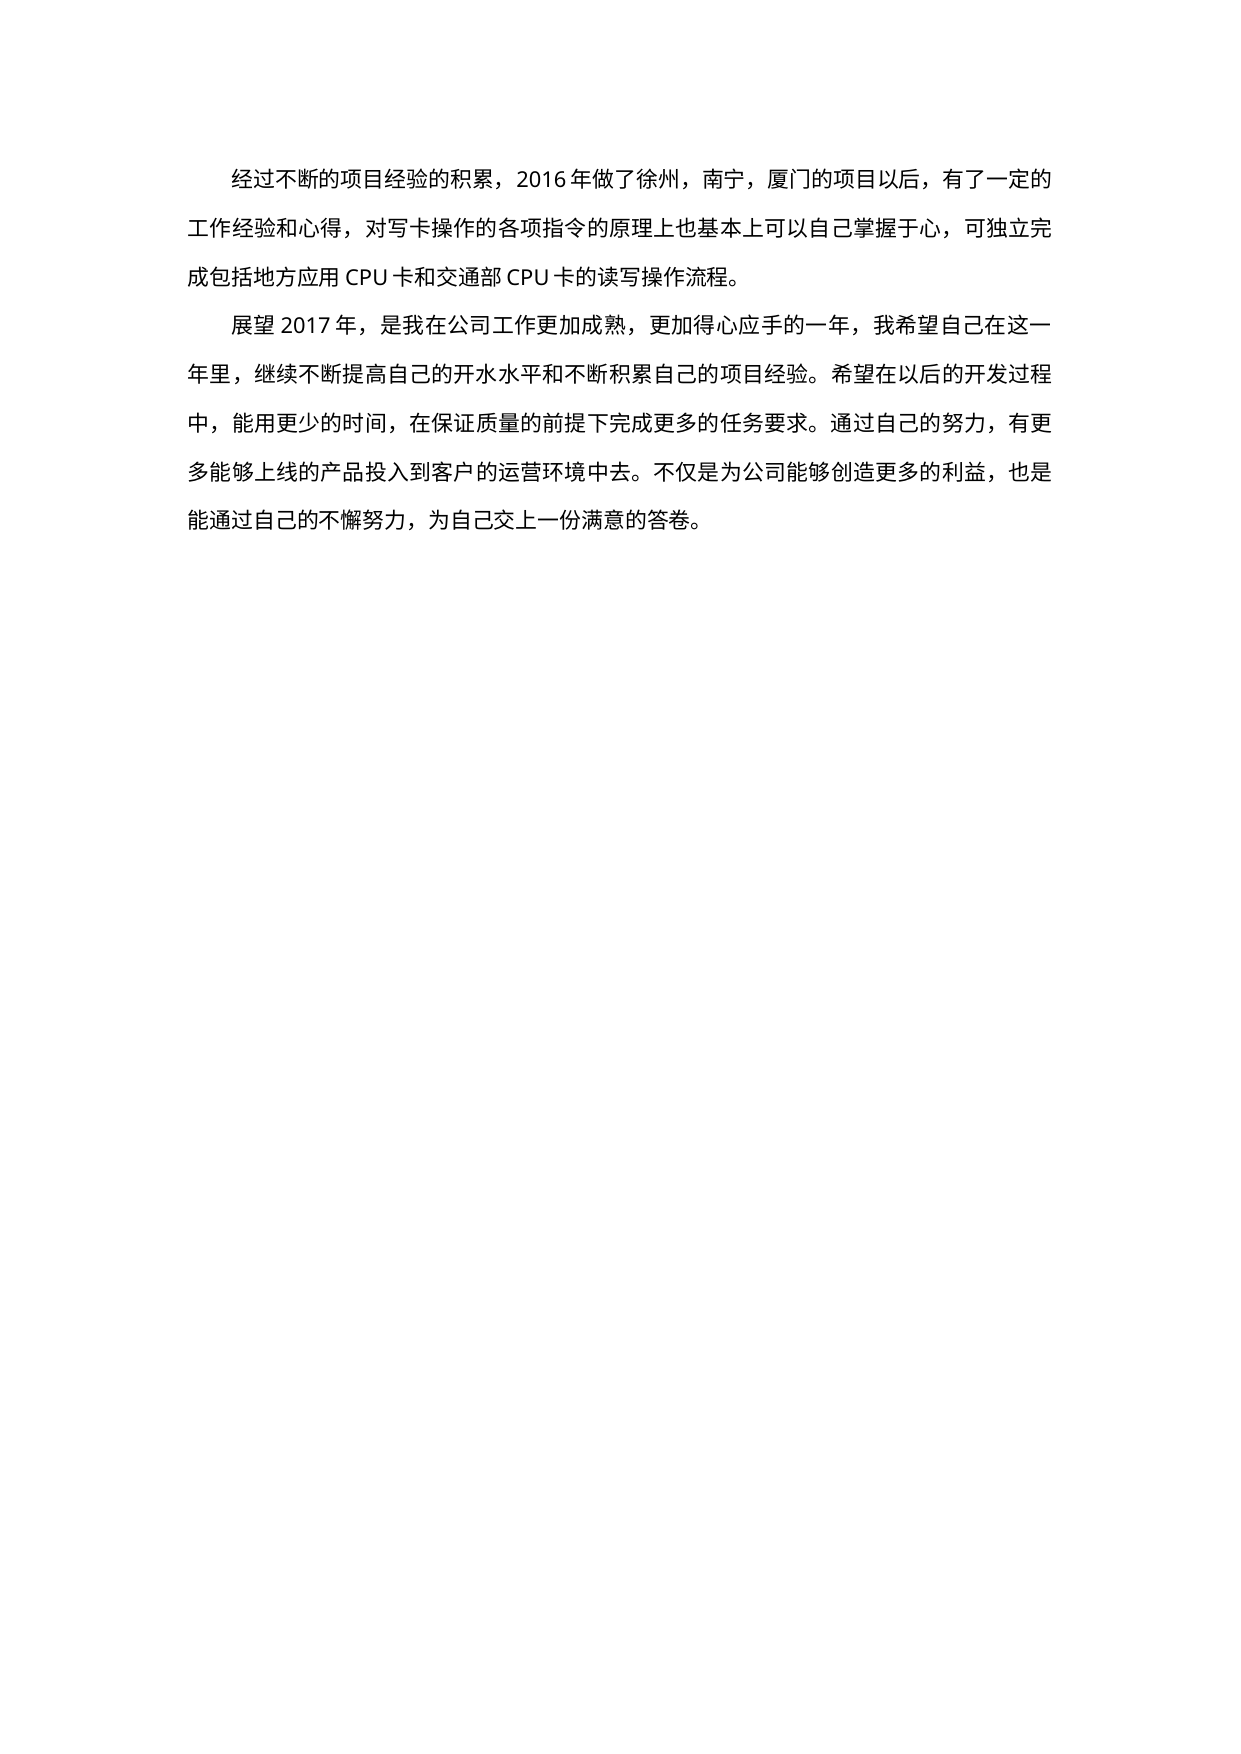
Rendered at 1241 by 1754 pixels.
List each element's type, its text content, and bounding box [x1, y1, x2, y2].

text 经过不断的项目经验的积累，2016年做了徐州，南宁，厦门的项目以后，有了一定的工作经验和心得，对写卡操作的各项指令的原理上也基本上可以自己掌握于心，可独立完成包括地方应用CPU卡和交通部CPU卡的读写操作流程。 [187, 162, 1053, 292]
text 展望2017年，是我在公司工作更加成熟，更加得心应手的一年，我希望自己在这一年里，继续不断提高自己的开水水平和不断积累自己的项目经验。希望在以后的开发过程中，能用更少的时间，在保证质量的前提下完成更多的任务要求。通过自己的努力，有更多能够上线的产品投入到客户的运营环境中去。不仅是为公司能够创造更多的利益，也是能通过自己的不懈努力，为自己交上一份满意的答卷。 [187, 308, 1053, 535]
